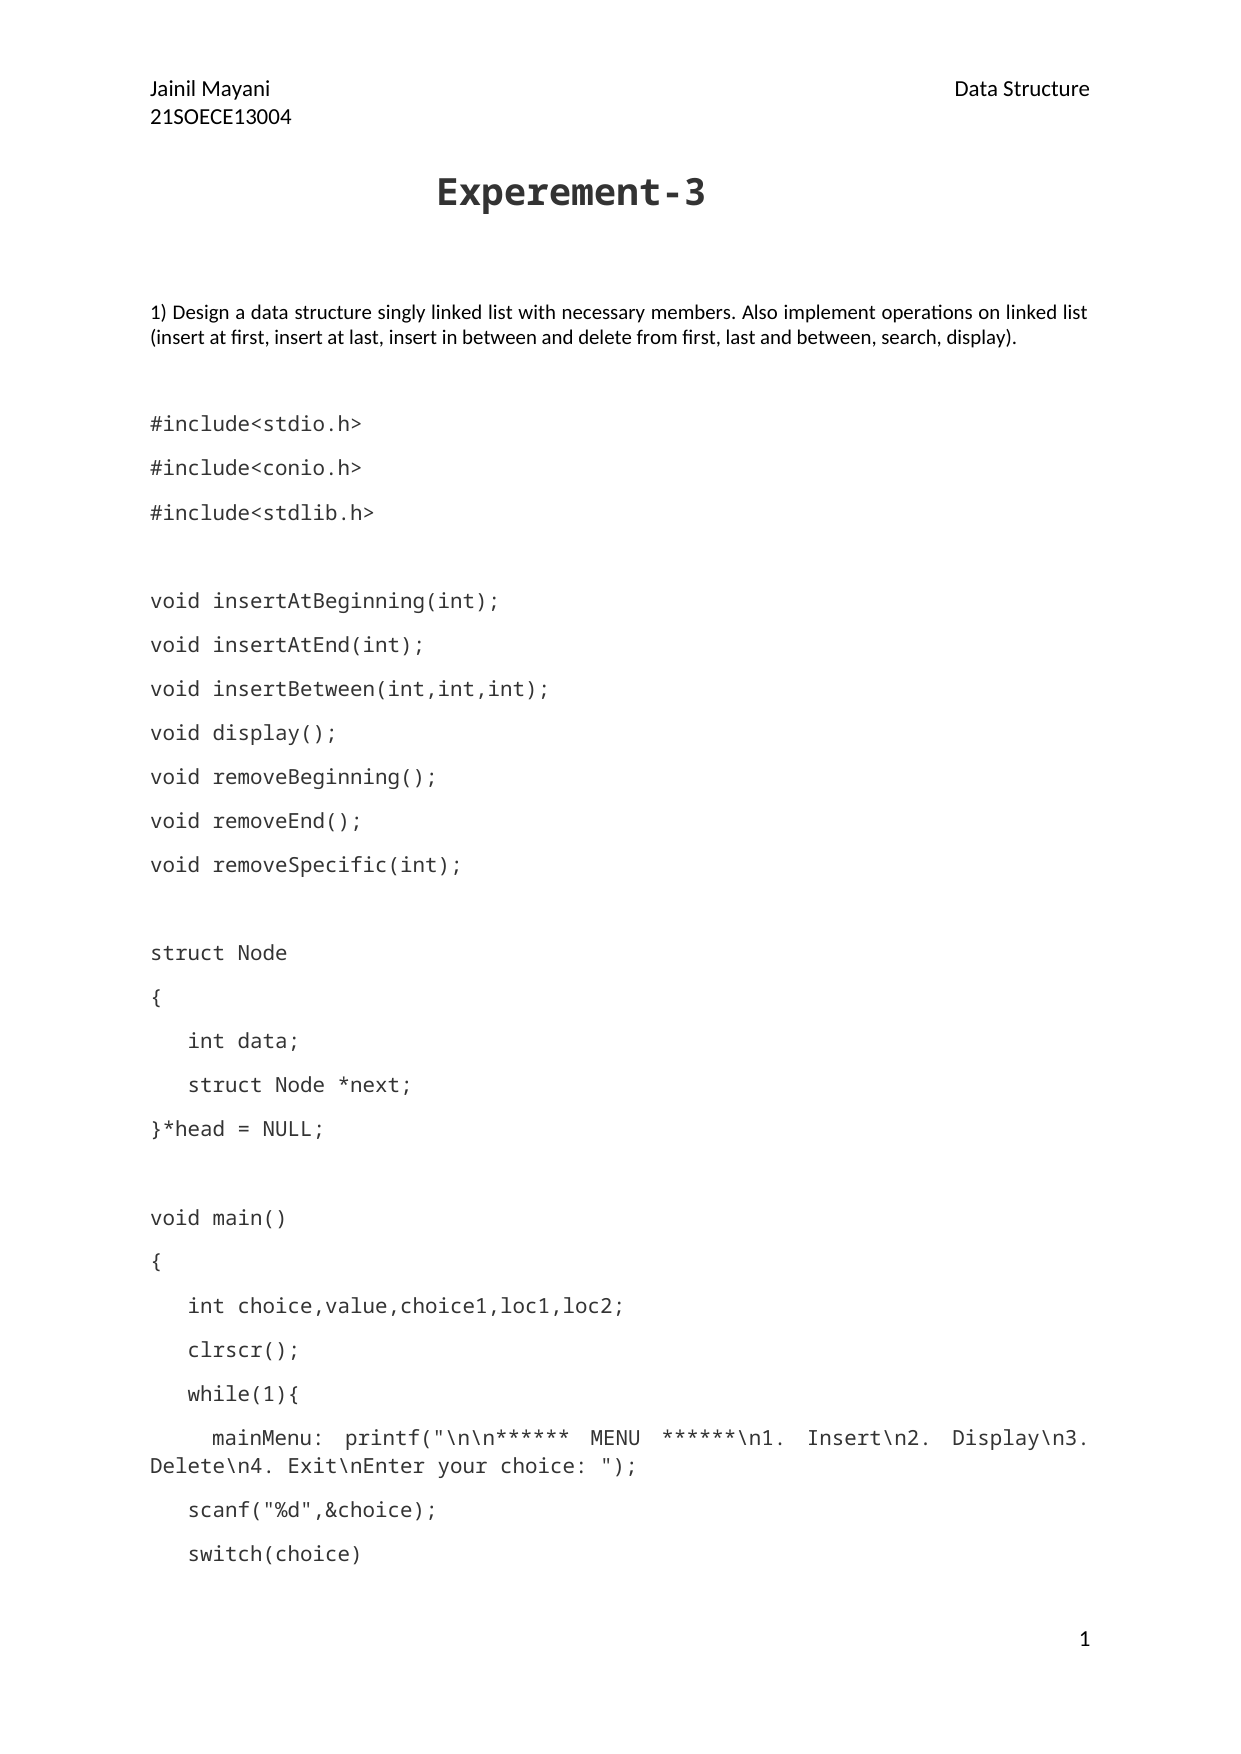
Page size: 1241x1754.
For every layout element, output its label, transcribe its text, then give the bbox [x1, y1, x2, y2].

text void insertAtBeginning(int); [150, 586, 1090, 614]
text int choice,value,choice1,loc1,loc2; [150, 1291, 1090, 1319]
text scanf("%d",&choice); [150, 1495, 1090, 1524]
text mainMenu: printf("\n\n****** MENU ******\n1. Insert\n2. Display\n3. Delete\n4. Exit\nEnter your choice: "); [150, 1423, 1090, 1480]
text void display(); [150, 718, 1090, 746]
text struct Node [150, 938, 1090, 967]
text void removeBeginning(); [150, 762, 1090, 790]
text while(1){ [150, 1379, 1090, 1407]
text switch(choice) [150, 1539, 1090, 1568]
text #include<stdlib.h> [150, 498, 1090, 526]
text int data; [150, 1026, 1090, 1055]
text { [150, 982, 1090, 1011]
text void insertBetween(int,int,int); [150, 674, 1090, 702]
text Experement-3 [150, 166, 1090, 217]
text }*head = NULL; [150, 1114, 1090, 1143]
text 1) Design a data structure singly linked list with necessary members. Also implement operations on linked list (insert at first, insert at last, insert in between and delete from first, last and between, search, display). [150, 299, 1090, 350]
text #include<conio.h> [150, 453, 1090, 482]
text void main() [150, 1203, 1090, 1231]
text { [150, 1247, 1090, 1275]
text clrscr(); [150, 1335, 1090, 1363]
text struct Node *next; [150, 1070, 1090, 1099]
text #include<stdio.h> [150, 409, 1090, 438]
text void insertAtEnd(int); [150, 630, 1090, 658]
text void removeSpecific(int); [150, 850, 1090, 878]
text void removeEnd(); [150, 806, 1090, 834]
